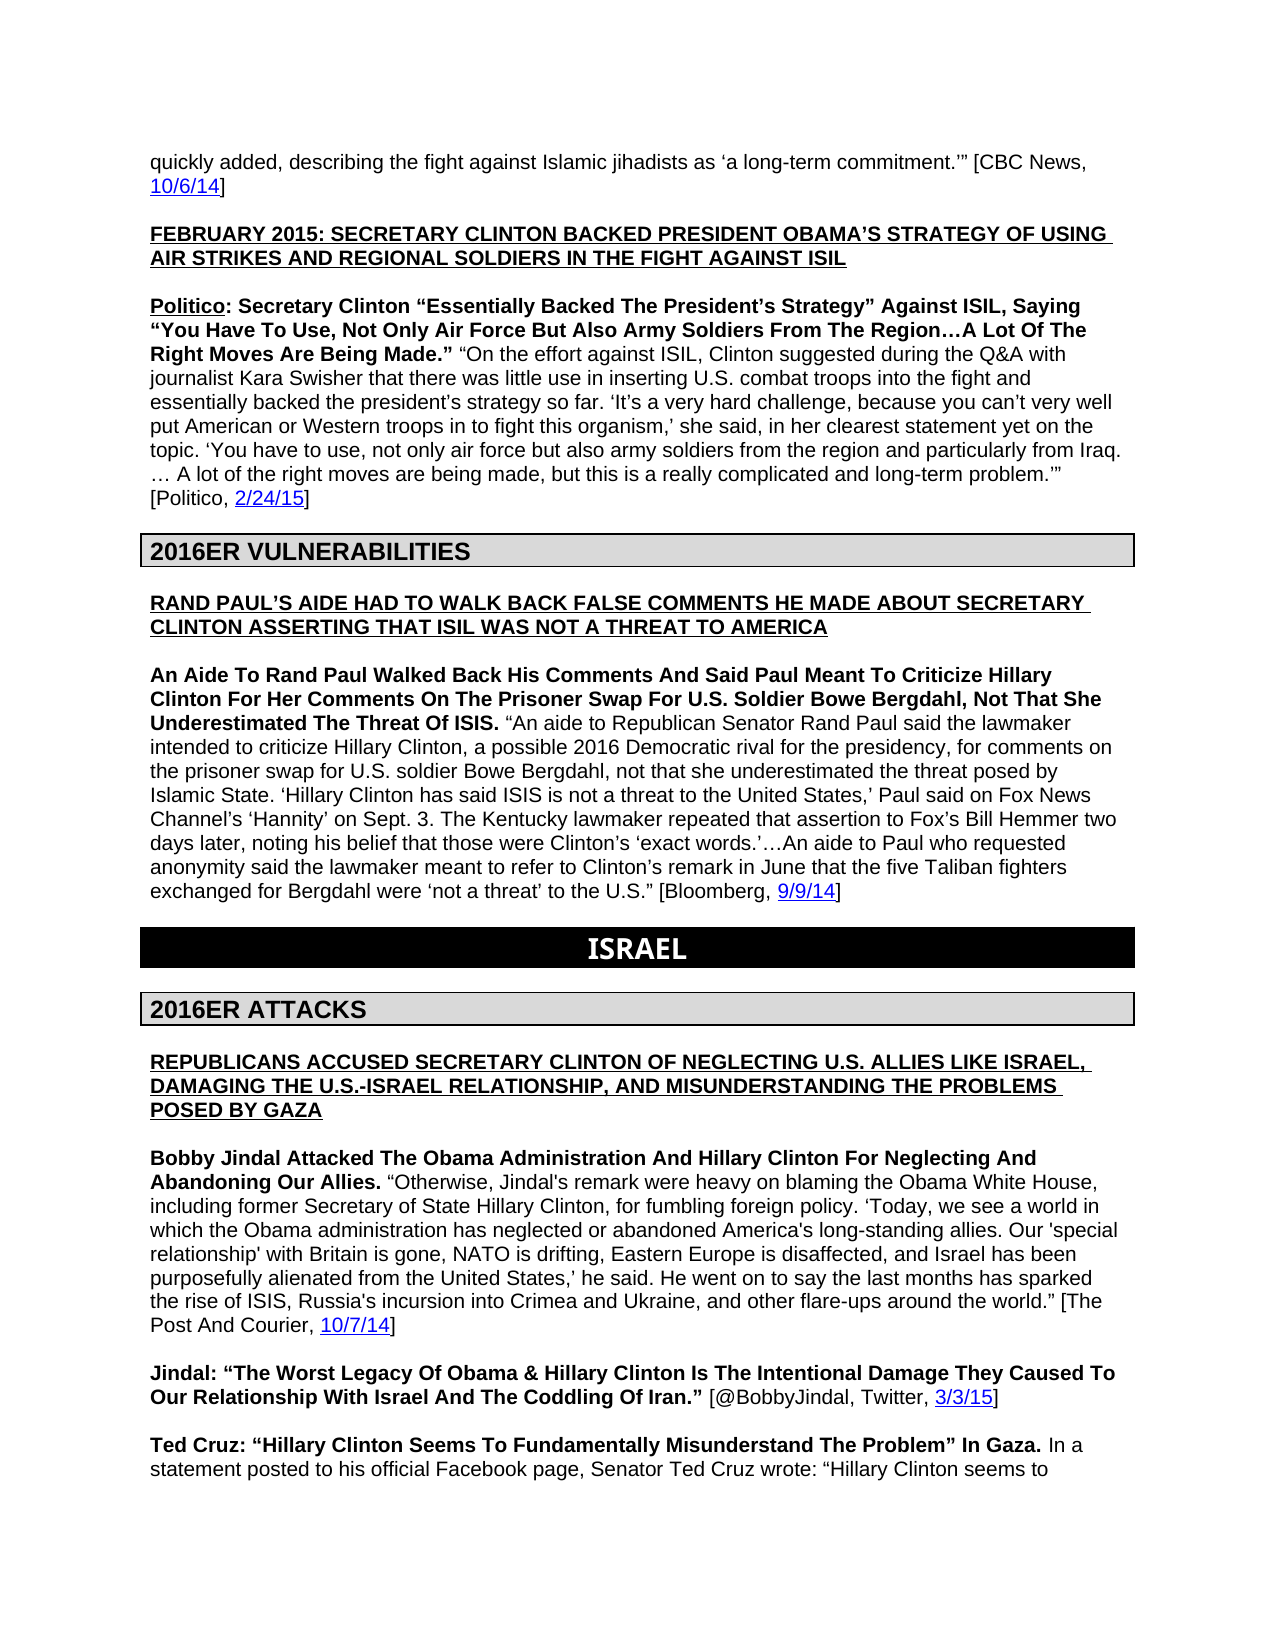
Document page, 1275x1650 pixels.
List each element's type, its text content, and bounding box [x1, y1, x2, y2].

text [150, 150, 1125, 198]
text Bobby Jindal Attacked The Obama Administration And Hillary Clinton For Neglecting And Abandoning Our Allies. “Otherwise, Jindal's remark were heavy on blaming the Obama White House, including former Secretary of State Hillary Clinton, for fumbling foreign policy. ‘Today, we see a world in which the Obama administration has neglected or abandoned America's long-standing allies. Our 'special relationship' with Britain is gone, NATO is drifting, Eastern Europe is disaffected, and Israel has been purposefully alienated from the United States,’ he said. He went on to say the last months has sparked the rise of ISIS, Russia's incursion into Crimea and Ukraine, and other flare-ups around the world.” [The Post And Courier, 10/7/14] [150, 1146, 1125, 1337]
text REPUBLICANS ACCUSED SECRETARY CLINTON OF NEGLECTING U.S. ALLIES LIKE ISRAEL, DAMAGING THE U.S.-ISRAEL RELATIONSHIP, AND MISUNDERSTANDING THE PROBLEMS POSED BY GAZA [150, 1050, 1125, 1122]
text Jindal: “The Worst Legacy Of Obama & Hillary Clinton Is The Intentional Damage They Caused To Our Relationship With Israel And The Coddling Of Iran.” [@BobbyJindal, Twitter, 3/3/15] [150, 1361, 1125, 1409]
text An Aide To Rand Paul Walked Back His Comments And Said Paul Meant To Criticize Hillary Clinton For Her Comments On The Prisoner Swap For U.S. Soldier Bowe Bergdahl, Not That She Underestimated The Threat Of ISIS. “An aide to Republican Senator Rand Paul said the lawmaker intended to criticize Hillary Clinton, a possible 2016 Democratic rival for the presidency, for comments on the prisoner swap for U.S. soldier Bowe Bergdahl, not that she underestimated the threat posed by Islamic State. ‘Hillary Clinton has said ISIS is not a threat to the United States,’ Paul said on Fox News Channel’s ‘Hannity’ on Sept. 3. The Kentucky lawmaker repeated that assertion to Fox’s Bill Hemmer two days later, noting his belief that those were Clinton’s ‘exact words.’…An aide to Paul who requested anonymity said the lawmaker meant to refer to Clinton’s remark in June that the five Taliban fighters exchanged for Bergdahl were ‘not a threat’ to the U.S.” [Bloomberg, 9/9/14] [150, 663, 1125, 903]
subtitle 2016ER ATTACKS [142, 993, 1133, 1024]
text Politico: Secretary Clinton “Essentially Backed The President’s Strategy” Against ISIL, Saying “You Have To Use, Not Only Air Force But Also Army Soldiers From The Region…A Lot Of The Right Moves Are Being Made.” “On the effort against ISIL, Clinton suggested during the Q&A with journalist Kara Swisher that there was little use in inserting U.S. combat troops into the fight and essentially backed the president’s strategy so far. ‘It’s a very hard challenge, because you can’t very well put American or Western troops in to fight this organism,’ she said, in her clearest statement yet on the topic. ‘You have to use, not only air force but also army soldiers from the region and particularly from Iraq. … A lot of the right moves are being made, but this is a really complicated and long-term problem.’” [Politico, 2/24/15] [150, 294, 1125, 509]
subtitle 2016ER VULNERABILITIES [142, 535, 1133, 566]
subtitle ISRAEL [142, 928, 1133, 968]
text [150, 1433, 1125, 1481]
text FEBRUARY 2015: SECRETARY CLINTON BACKED PRESIDENT OBAMA’S STRATEGY OF USING AIR STRIKES AND REGIONAL SOLDIERS IN THE FIGHT AGAINST ISIL [150, 222, 1125, 270]
text RAND PAUL’S AIDE HAD TO WALK BACK FALSE COMMENTS HE MADE ABOUT SECRETARY CLINTON ASSERTING THAT ISIL WAS NOT A THREAT TO AMERICA [150, 591, 1125, 639]
